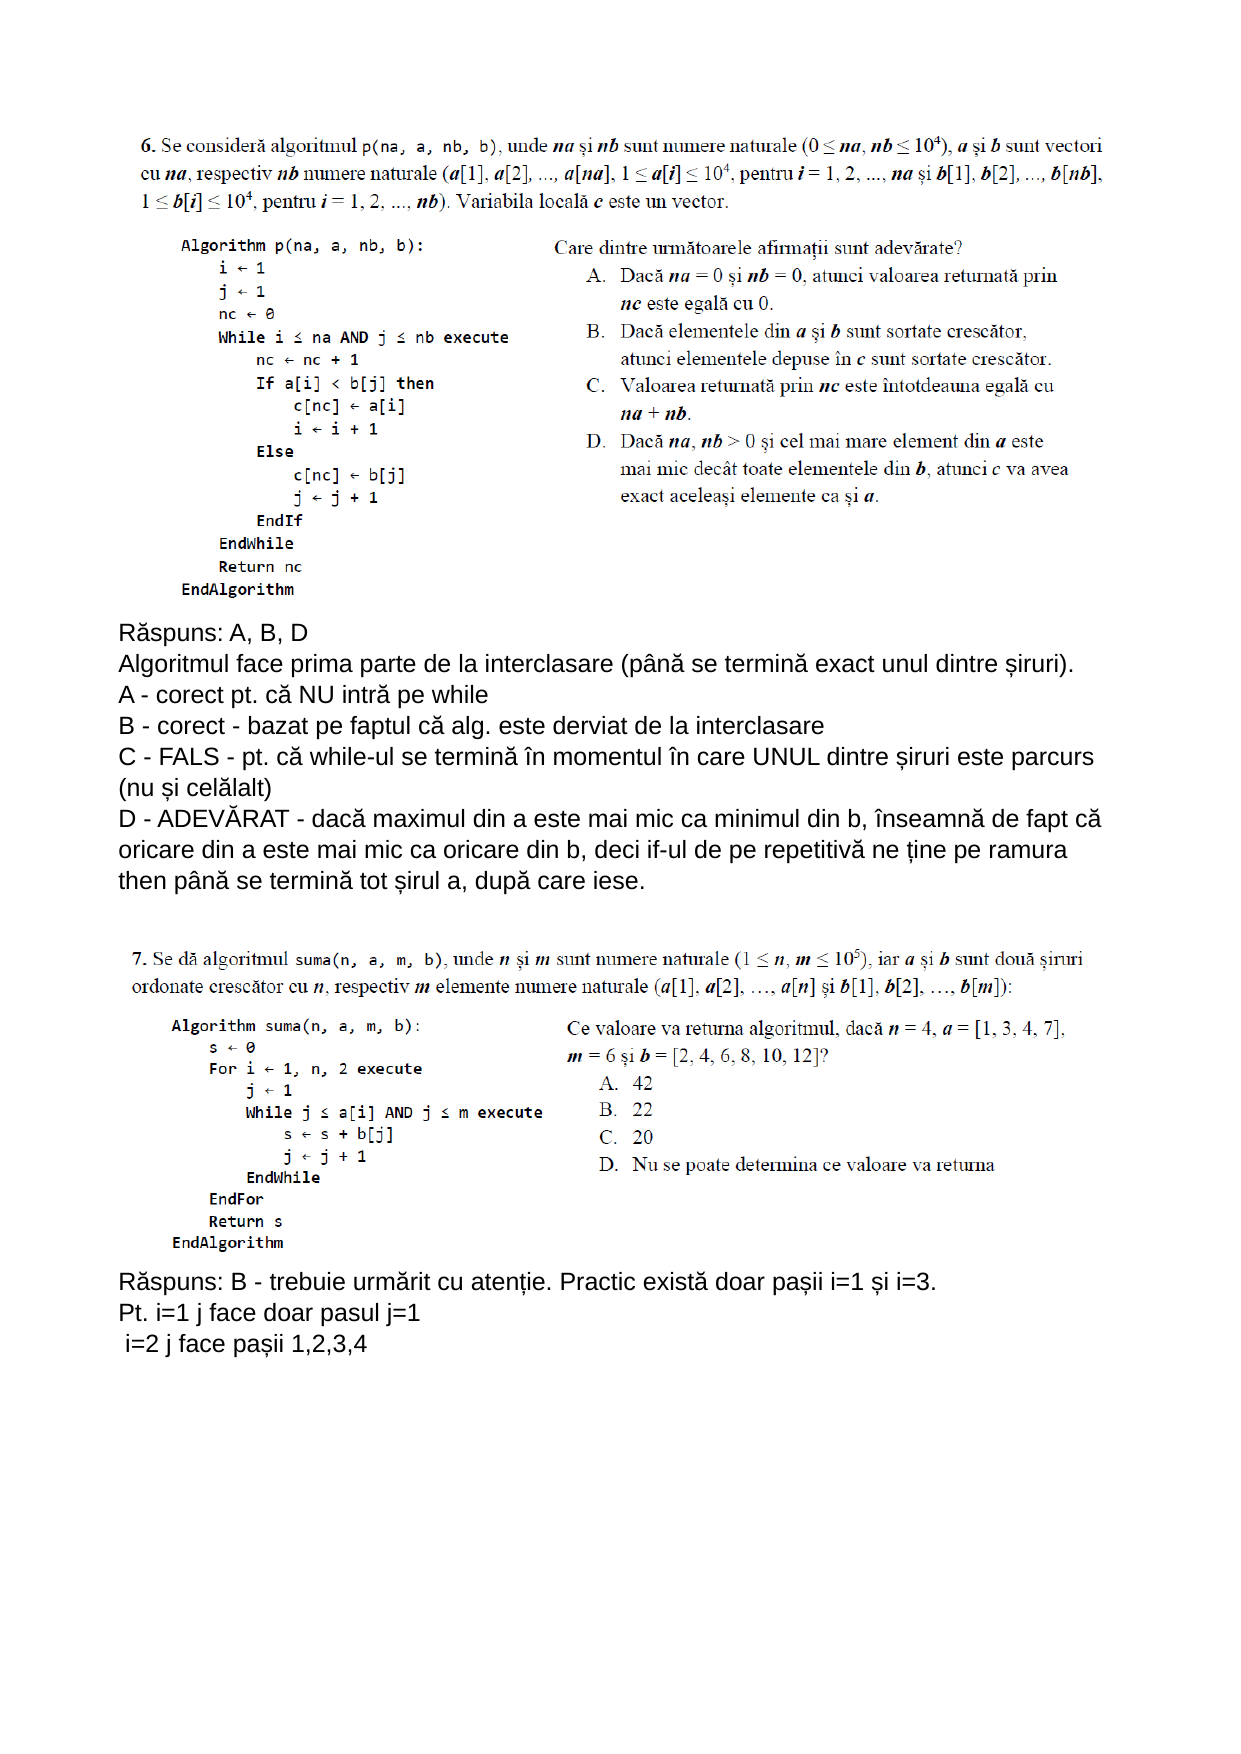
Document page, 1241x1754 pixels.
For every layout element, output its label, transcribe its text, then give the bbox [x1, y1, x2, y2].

text Răspuns: A, B, D [118, 618, 1122, 647]
text Algoritmul face prima parte de la interclasare (până se termină exact unul dintre șiruri). [118, 649, 1122, 678]
text Răspuns: B - trebuie urmărit cu atenție. Practic există doar pașii i=1 și i=3. [118, 1267, 1122, 1296]
text D - ADEVĂRAT - dacă maximul din a este mai mic ca minimul din b, înseamnă de fapt că oricare din a este mai mic ca oricare din b, deci if-ul de pe repetitivă ne ține pe ramura then până se termină tot șirul a, după care iese. [118, 804, 1122, 895]
text C - FALS - pt. că while-ul se termină în momentul în care UNUL dintre șiruri este parcurs (nu și celălalt) [118, 742, 1122, 802]
picture [118, 118, 1123, 616]
text A - corect pt. că NU intră pe while [118, 680, 1122, 709]
text Pt. i=1 j face doar pasul j=1 [118, 1298, 1122, 1327]
picture [118, 928, 1123, 1265]
text i=2 j face pașii 1,2,3,4 [118, 1329, 1122, 1358]
text B - corect - bazat pe faptul că alg. este derviat de la interclasare [118, 711, 1122, 740]
